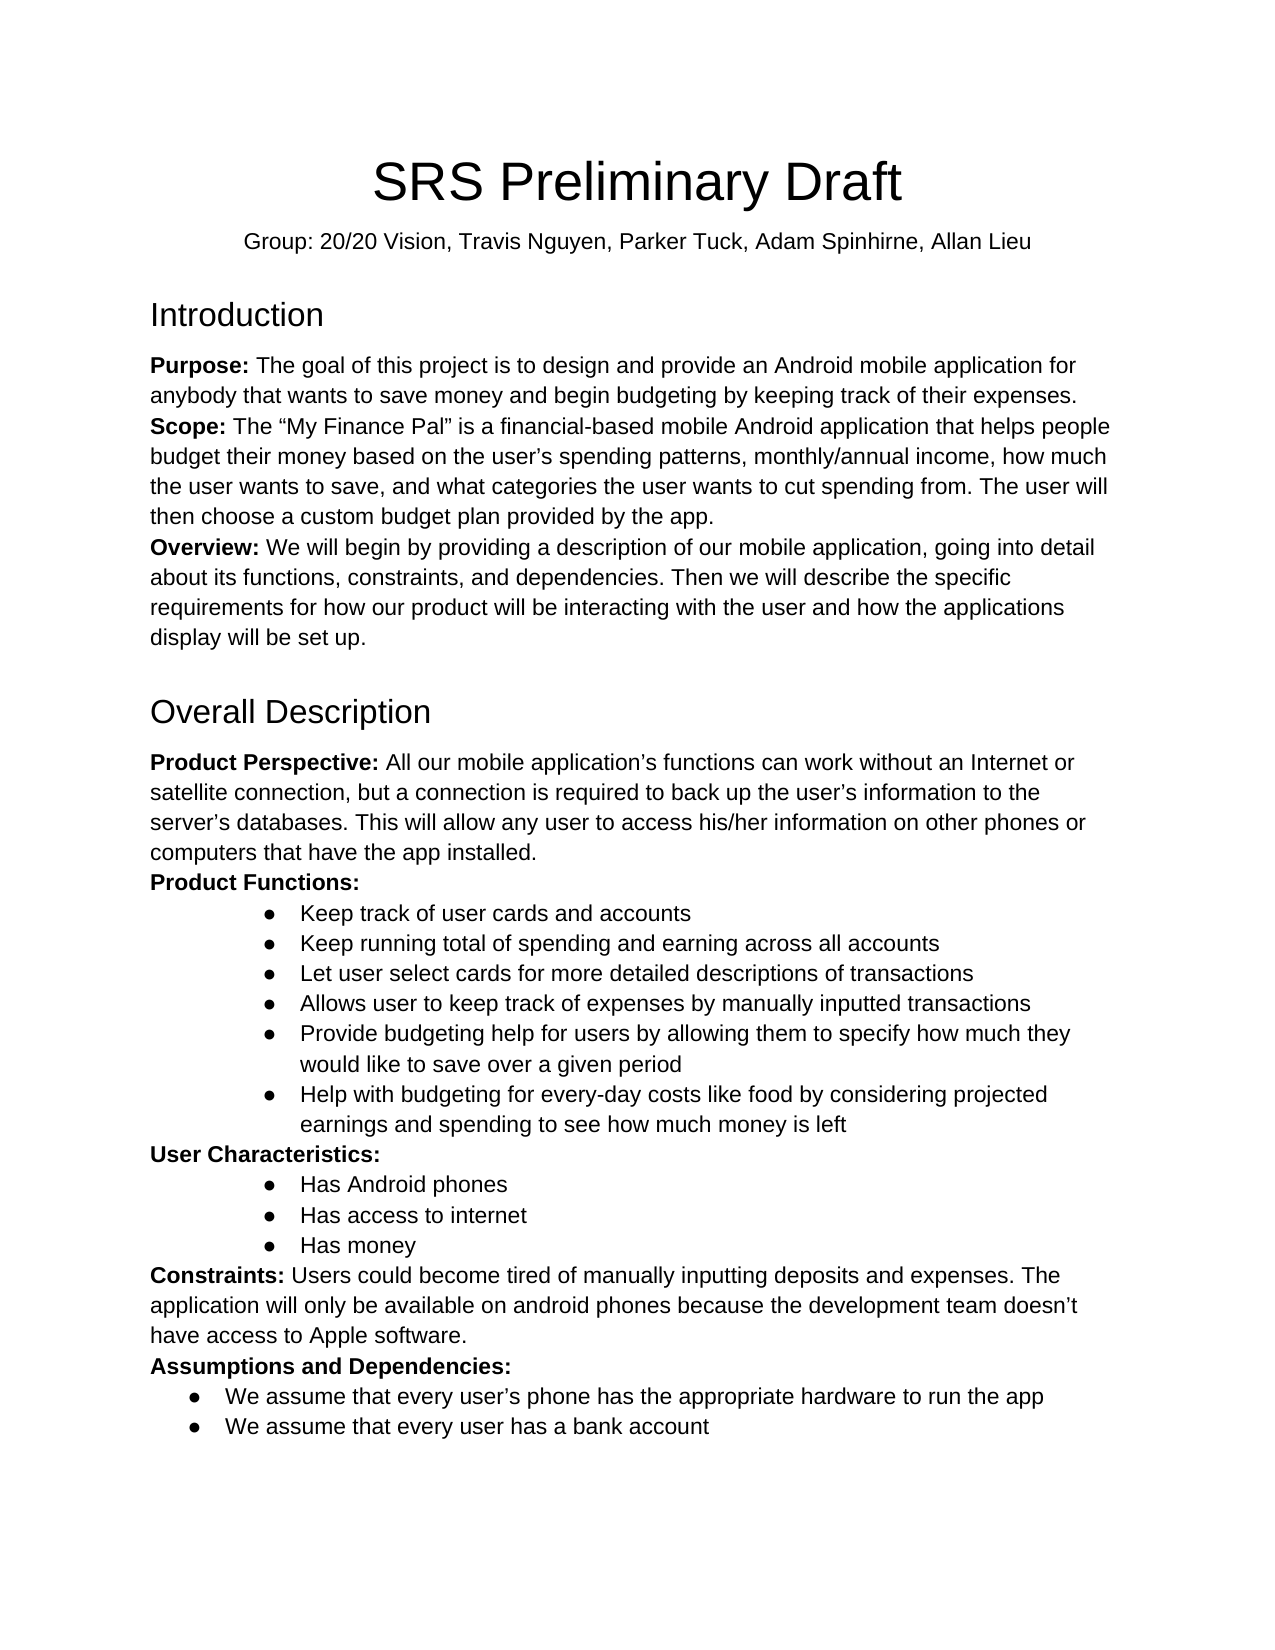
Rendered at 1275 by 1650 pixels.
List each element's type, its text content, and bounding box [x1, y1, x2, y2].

list Keep running total of spending and earning across all accounts [262, 930, 1125, 956]
text User Characteristics: [150, 1141, 1125, 1167]
text Product Functions: [150, 869, 1125, 896]
text Scope: The “My Finance Pal” is a financial-based mobile Android application that helps people budget their money based on the user’s spending patterns, monthly/annual income, how much the user wants to save, and what categories the user wants to cut spending from. The user will then choose a custom budget plan provided by the app. [150, 413, 1125, 529]
subtitle Introduction [150, 296, 1125, 334]
list Help with budgeting for every-day costs like food by considering projected earnings and spending to see how much money is left [262, 1081, 1125, 1137]
list Let user select cards for more detailed descriptions of transactions [262, 960, 1125, 986]
text Overview: We will begin by providing a description of our mobile application, going into detail about its functions, constraints, and dependencies. Then we will describe the specific requirements for how our product will be interacting with the user and how the applications display will be set up. [150, 533, 1125, 650]
text Constraints: Users could become tired of manually inputting deposits and expenses. The application will only be available on android phones because the development team doesn’t have access to Apple software. [150, 1262, 1125, 1349]
list Has money [262, 1232, 1125, 1258]
subtitle Overall Description [150, 692, 1125, 730]
list Allows user to keep track of expenses by manually inputted transactions [262, 990, 1125, 1016]
text Purpose: The goal of this project is to design and provide an Android mobile application for anybody that wants to save money and begin budgeting by keeping track of their expenses. [150, 352, 1125, 409]
list Has Android phones [262, 1171, 1125, 1198]
list We assume that every user has a bank account [187, 1413, 1125, 1439]
text Product Perspective: All our mobile application’s functions can work without an Internet or satellite connection, but a connection is required to back up the user’s information to the server’s databases. This will allow any user to access his/her information on other phones or computers that have the app installed. [150, 748, 1125, 865]
list Keep track of user cards and accounts [262, 899, 1125, 926]
list We assume that every user’s phone has the appropriate hardware to run the app [187, 1383, 1125, 1409]
list Has access to internet [262, 1202, 1125, 1228]
list Provide budgeting help for users by allowing them to specify how much they would like to save over a given period [262, 1020, 1125, 1077]
text Assumptions and Dependencies: [150, 1353, 1125, 1379]
text Group: 20/20 Vision, Travis Nguyen, Parker Tuck, Adam Spinhirne, Allan Lieu [150, 228, 1125, 254]
title SRS Preliminary Draft [150, 150, 1125, 212]
